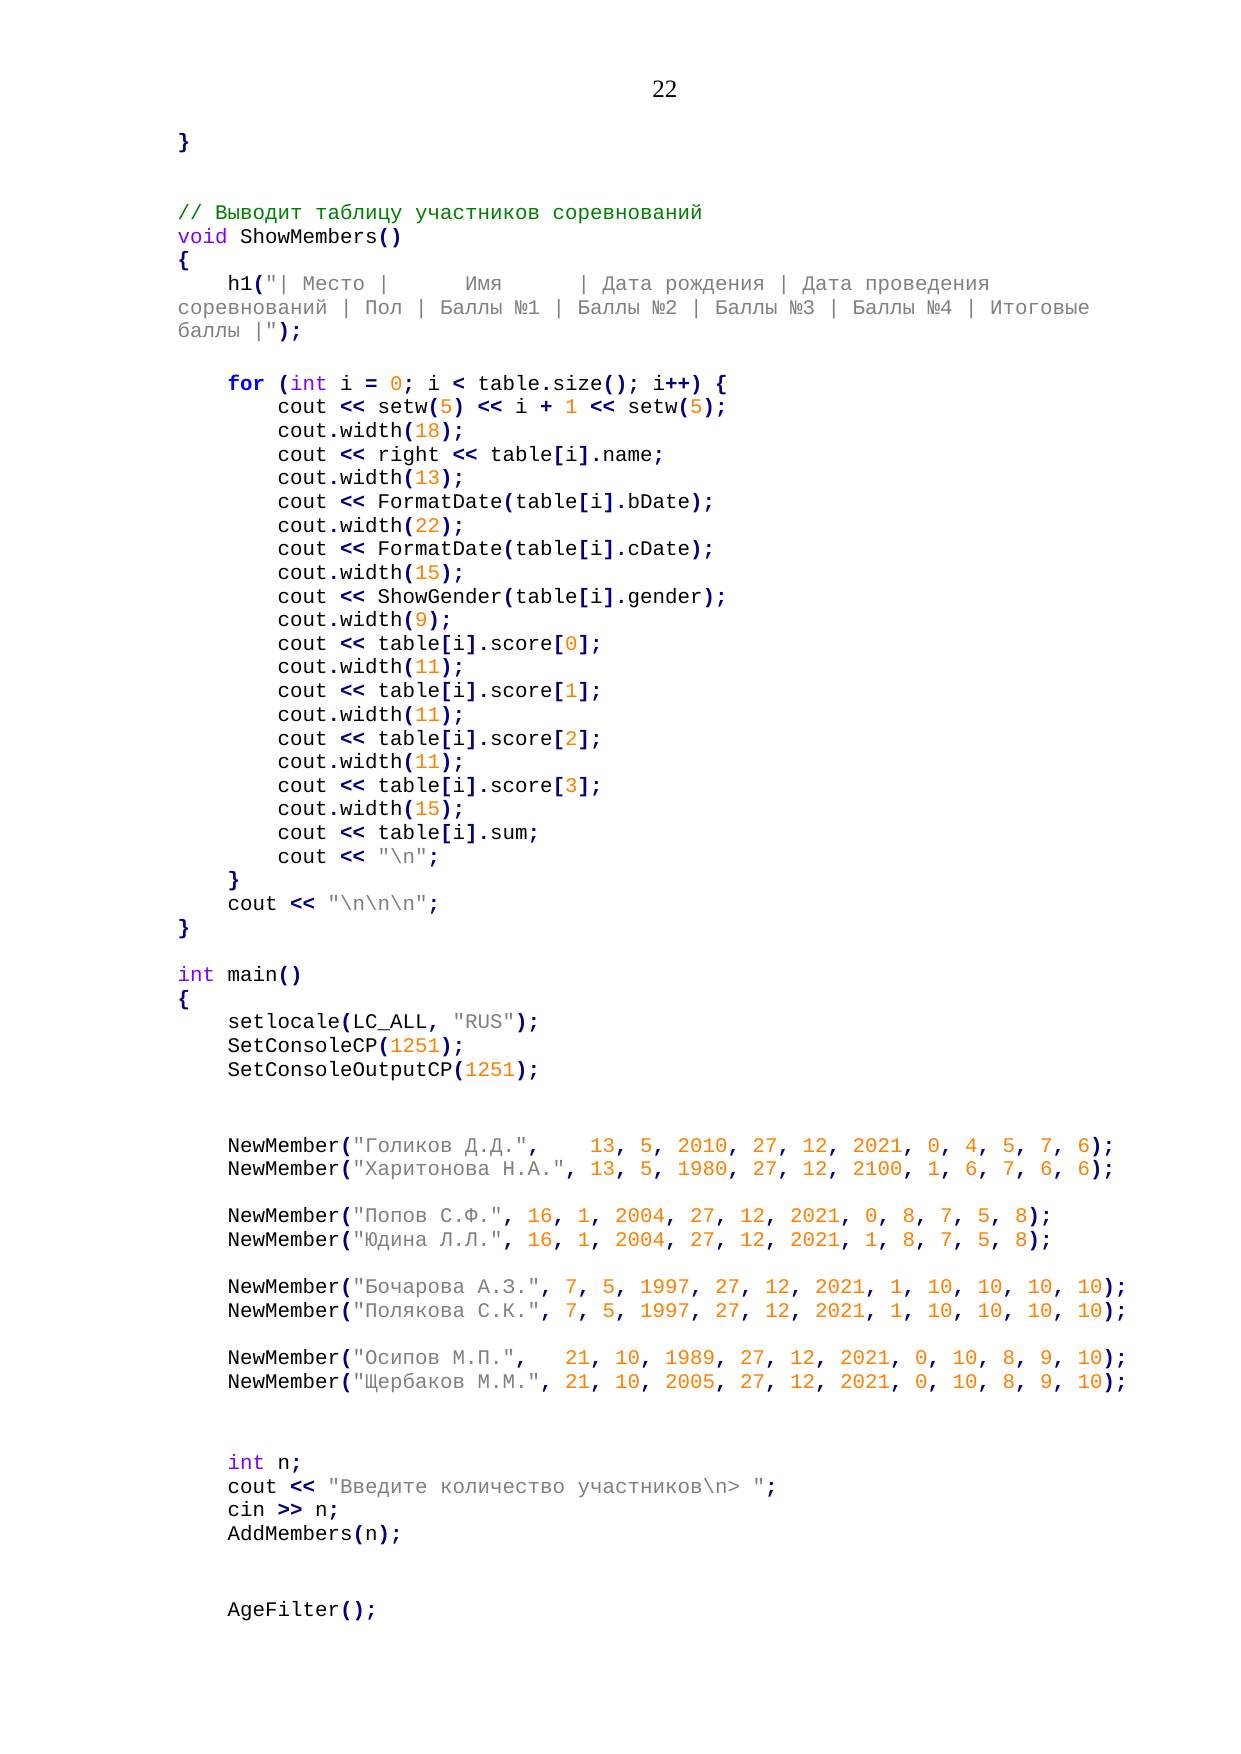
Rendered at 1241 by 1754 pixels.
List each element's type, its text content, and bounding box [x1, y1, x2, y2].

text cout << right << table[i].name; [177, 444, 1152, 467]
text AgeFilter(); [177, 1599, 1152, 1623]
text AddMembers(n); [177, 1523, 1152, 1547]
text cout.width(22); [177, 515, 1152, 538]
text cout.width(11); [177, 751, 1152, 775]
text cout << table[i].score[1]; [177, 680, 1152, 704]
text cout.width(18); [177, 420, 1152, 444]
text { [177, 249, 1152, 273]
text { [177, 988, 1152, 1011]
text } [177, 131, 1152, 155]
text int n; [177, 1452, 1152, 1476]
text NewMember("Полякова С.К.", 7, 5, 1997, 27, 12, 2021, 1, 10, 10, 10, 10); [177, 1300, 1152, 1324]
text cout << FormatDate(table[i].cDate); [177, 538, 1152, 562]
text SetConsoleOutputCP(1251); [177, 1058, 1152, 1082]
text setlocale(LC_ALL, "RUS"); [177, 1011, 1152, 1035]
text cout.width(9); [177, 609, 1152, 633]
text h1("| Место | Имя | Дата рождения | Дата проведения соревнований | Пол | Баллы №1 | Баллы №2 | Баллы №3 | Баллы №4 | Итоговые баллы |"); [177, 273, 1152, 344]
text cout.width(15); [177, 798, 1152, 822]
text cout.width(11); [177, 657, 1152, 680]
text cout << "\n"; [177, 846, 1152, 869]
text cout << setw(5) << i + 1 << setw(5); [177, 396, 1152, 420]
text NewMember("Бочарова А.З.", 7, 5, 1997, 27, 12, 2021, 1, 10, 10, 10, 10); [177, 1276, 1152, 1300]
text cout << FormatDate(table[i].bDate); [177, 491, 1152, 515]
text SetConsoleCP(1251); [177, 1035, 1152, 1058]
text cout.width(15); [177, 562, 1152, 586]
text // Выводит таблицу участников соревнований [177, 202, 1152, 226]
text NewMember("Юдина Л.Л.", 16, 1, 2004, 27, 12, 2021, 1, 8, 7, 5, 8); [177, 1229, 1152, 1253]
text NewMember("Щербаков М.М.", 21, 10, 2005, 27, 12, 2021, 0, 10, 8, 9, 10); [177, 1371, 1152, 1395]
text int main() [177, 964, 1152, 988]
text cout << table[i].score[0]; [177, 633, 1152, 657]
text cout.width(13); [177, 467, 1152, 491]
text NewMember("Харитонова Н.А.", 13, 5, 1980, 27, 12, 2100, 1, 6, 7, 6, 6); [177, 1158, 1152, 1182]
text for (int i = 0; i < table.size(); i++) { [177, 373, 1152, 396]
text NewMember("Голиков Д.Д.", 13, 5, 2010, 27, 12, 2021, 0, 4, 5, 7, 6); [177, 1134, 1152, 1158]
text } [177, 917, 1152, 940]
text cout << table[i].score[2]; [177, 727, 1152, 751]
text } [177, 869, 1152, 893]
text cout.width(11); [177, 704, 1152, 727]
text void ShowMembers() [177, 226, 1152, 249]
text cout << ShowGender(table[i].gender); [177, 586, 1152, 609]
text NewMember("Попов С.Ф.", 16, 1, 2004, 27, 12, 2021, 0, 8, 7, 5, 8); [177, 1206, 1152, 1229]
text cout << table[i].sum; [177, 822, 1152, 846]
text cout << table[i].score[3]; [177, 775, 1152, 798]
text cout << "Введите количество участников\n> "; [177, 1476, 1152, 1499]
text cout << "\n\n\n"; [177, 893, 1152, 917]
text NewMember("Осипов М.П.", 21, 10, 1989, 27, 12, 2021, 0, 10, 8, 9, 10); [177, 1347, 1152, 1371]
text cin >> n; [177, 1499, 1152, 1523]
